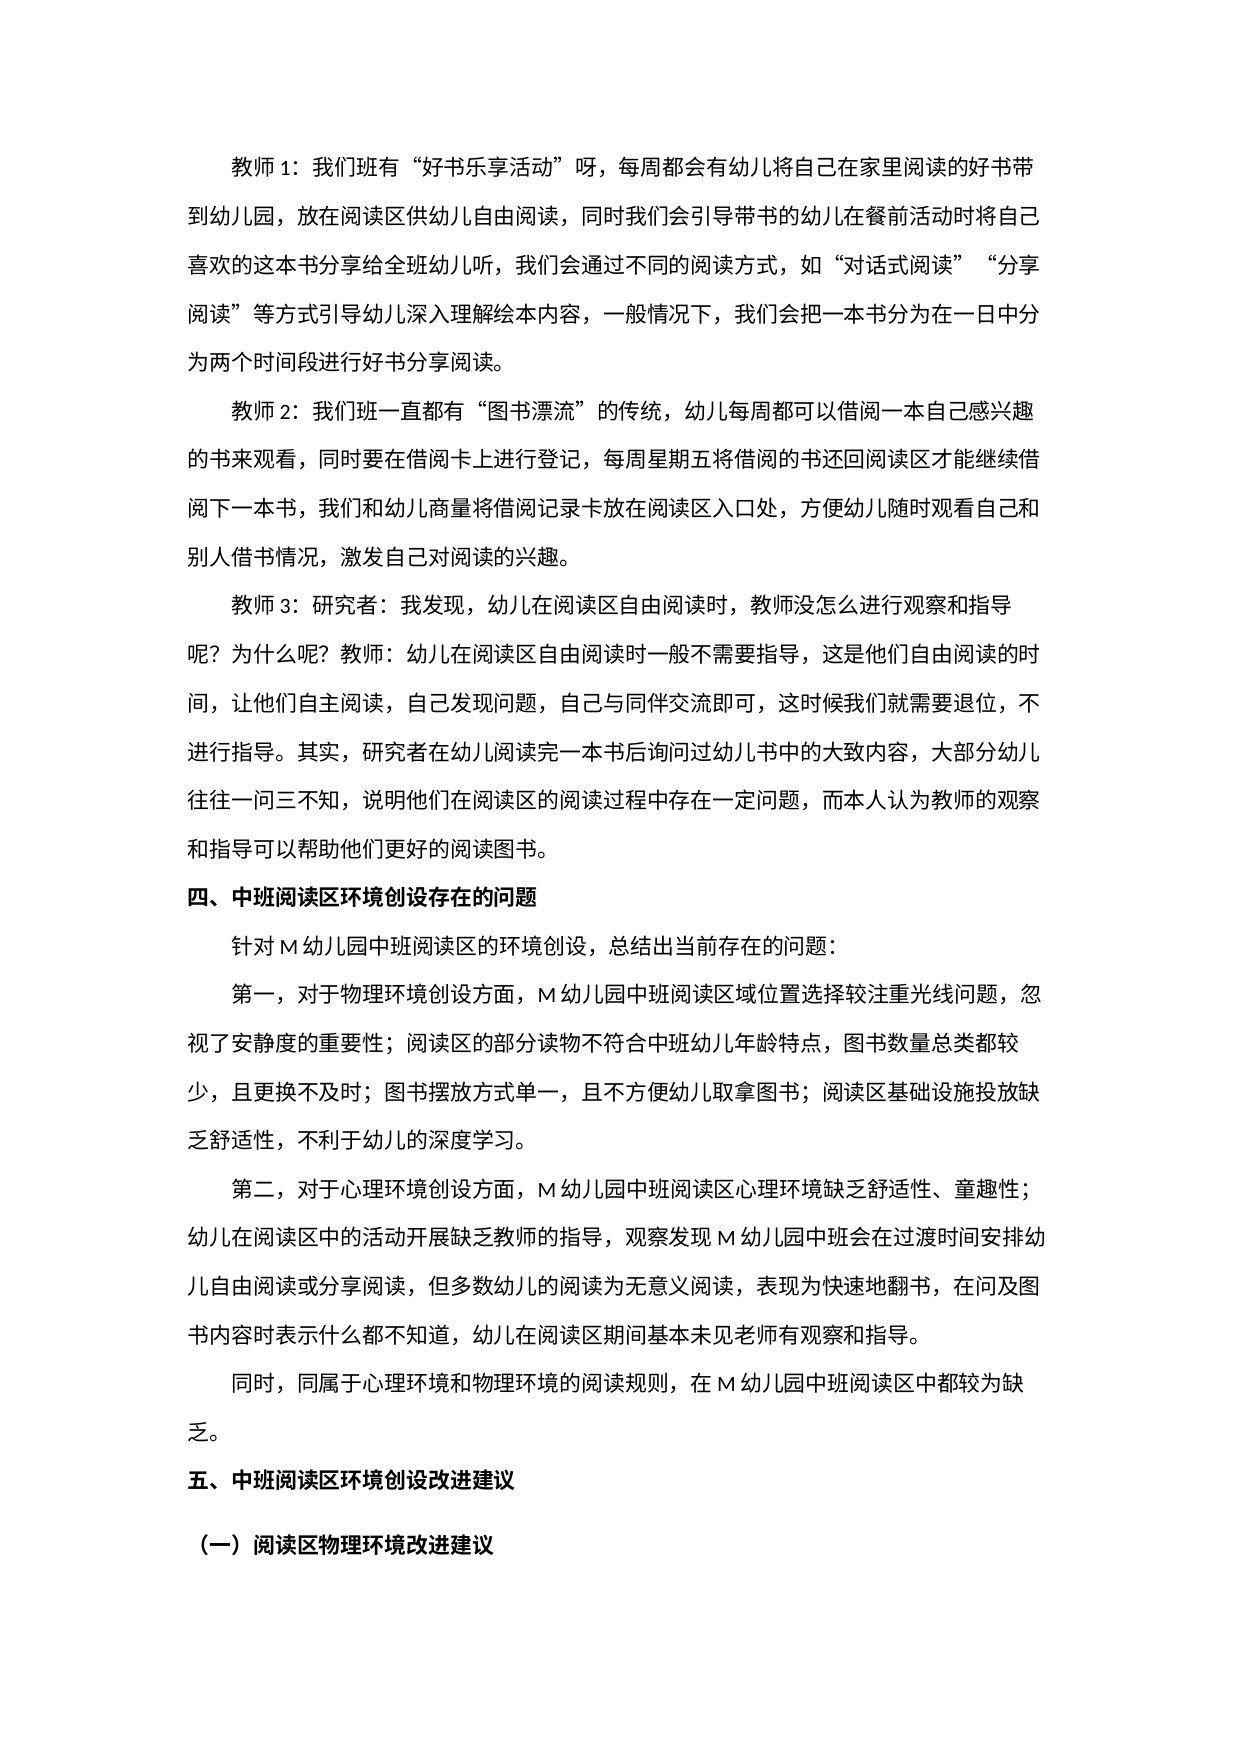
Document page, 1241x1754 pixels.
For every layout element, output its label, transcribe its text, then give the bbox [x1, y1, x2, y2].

text 同时，同属于心理环境和物理环境的阅读规则，在M幼儿园中班阅读区中都较为缺乏。 [187, 1366, 1053, 1447]
list 教师1：我们班有“好书乐享活动”呀，每周都会有幼儿将自己在家里阅读的好书带到幼儿园，放在阅读区供幼儿自由阅读，同时我们会引导带书的幼儿在餐前活动时将自己喜欢的这本书分享给全班幼儿听，我们会通过不同的阅读方式，如“对话式阅读”“分享阅读”等方式引导幼儿深入理解绘本内容，一般情况下，我们会把一本书分为在一日中分为两个时间段进行好书分享阅读。 [187, 150, 1053, 377]
list （一）阅读区物理环境改进建议 [187, 1528, 1053, 1560]
list 教师3：研究者：我发现，幼儿在阅读区自由阅读时，教师没怎么进行观察和指导呢？为什么呢？教师：幼儿在阅读区自由阅读时一般不需要指导，这是他们自由阅读的时间，让他们自主阅读，自己发现问题，自己与同伴交流即可，这时候我们就需要退位，不进行指导。其实，研究者在幼儿阅读完一本书后询问过幼儿书中的大致内容，大部分幼儿往往一问三不知，说明他们在阅读区的阅读过程中存在一定问题，而本人认为教师的观察和指导可以帮助他们更好的阅读图书。 [187, 588, 1053, 864]
list 教师2：我们班一直都有“图书漂流”的传统，幼儿每周都可以借阅一本自己感兴趣的书来观看，同时要在借阅卡上进行登记，每周星期五将借阅的书还回阅读区才能继续借阅下一本书，我们和幼儿商量将借阅记录卡放在阅读区入口处，方便幼儿随时观看自己和别人借书情况，激发自己对阅读的兴趣。 [187, 393, 1053, 572]
text 第一，对于物理环境创设方面，M幼儿园中班阅读区域位置选择较注重光线问题，忽视了安静度的重要性；阅读区的部分读物不符合中班幼儿年龄特点，图书数量总类都较少，且更换不及时；图书摆放方式单一，且不方便幼儿取拿图书；阅读区基础设施投放缺乏舒适性，不利于幼儿的深度学习。 [187, 977, 1053, 1155]
list 五、中班阅读区环境创设改进建议 [187, 1463, 1053, 1495]
text 第二，对于心理环境创设方面，M幼儿园中班阅读区心理环境缺乏舒适性、童趣性；幼儿在阅读区中的活动开展缺乏教师的指导，观察发现M幼儿园中班会在过渡时间安排幼儿自由阅读或分享阅读，但多数幼儿的阅读为无意义阅读，表现为快速地翻书，在问及图书内容时表示什么都不知道，幼儿在阅读区期间基本未见老师有观察和指导。 [187, 1171, 1053, 1350]
text 针对M幼儿园中班阅读区的环境创设，总结出当前存在的问题： [187, 928, 1053, 961]
text 四、中班阅读区环境创设存在的问题 [187, 880, 1053, 912]
